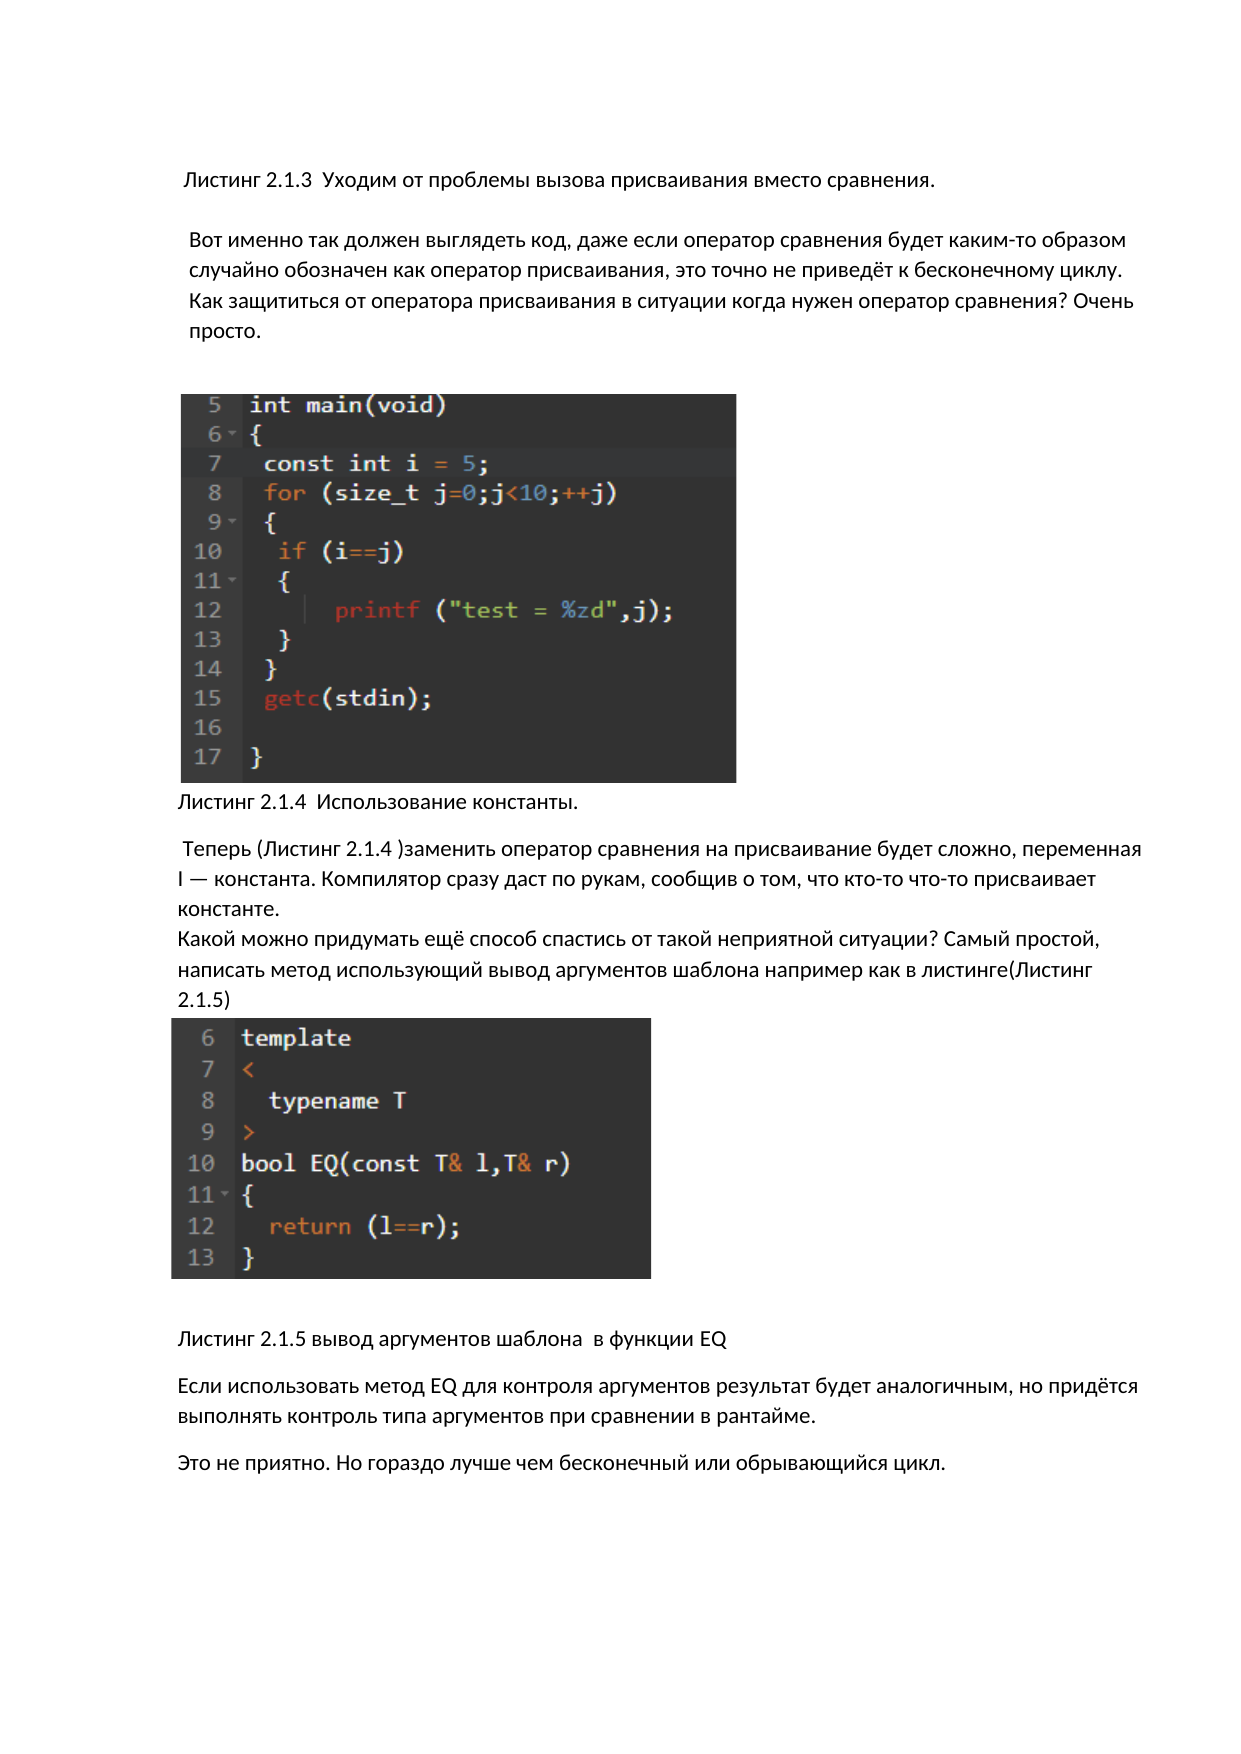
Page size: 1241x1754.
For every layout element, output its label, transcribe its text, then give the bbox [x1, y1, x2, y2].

list Листинг 2.1.3 Уходим от проблемы вызова присваивания вместо сравнения. Вот именно так должен выглядеть код, даже если оператор сравнения будет каким-то образом случайно обозначен как оператор присваивания, это точно не приведёт к бесконечному циклу. Как защититься от оператора присваивания в ситуации когда нужен оператор сравнения? Очень просто. [183, 165, 1152, 344]
text Листинг 2.1.5 вывод аргументов шаблона в функции EQ [177, 1324, 1152, 1352]
text Теперь (Листинг 2.1.4 )заменить оператор сравнения на присваивание будет сложно, переменная I — константа. Компилятор сразу даст по рукам, сообщив о том, что кто-то что-то присваивает константе. Какой можно придумать ещё способ спастись от такой неприятной ситуации? Самый простой, написать метод использующий вывод аргументов шаблона например как в листинге(Листинг 2.1.5) [177, 834, 1152, 1071]
text Если использовать метод EQ для контроля аргументов результат будет аналогичным, но придётся выполнять контроль типа аргументов при сравнении в рантайме. [177, 1371, 1152, 1429]
text Это не приятно. Но гораздо лучше чем бесконечный или обрывающийся цикл. [177, 1448, 1152, 1537]
text Листинг 2.1.4 Использование константы. [177, 787, 1152, 815]
picture [171, 1018, 652, 1279]
picture [180, 394, 737, 783]
